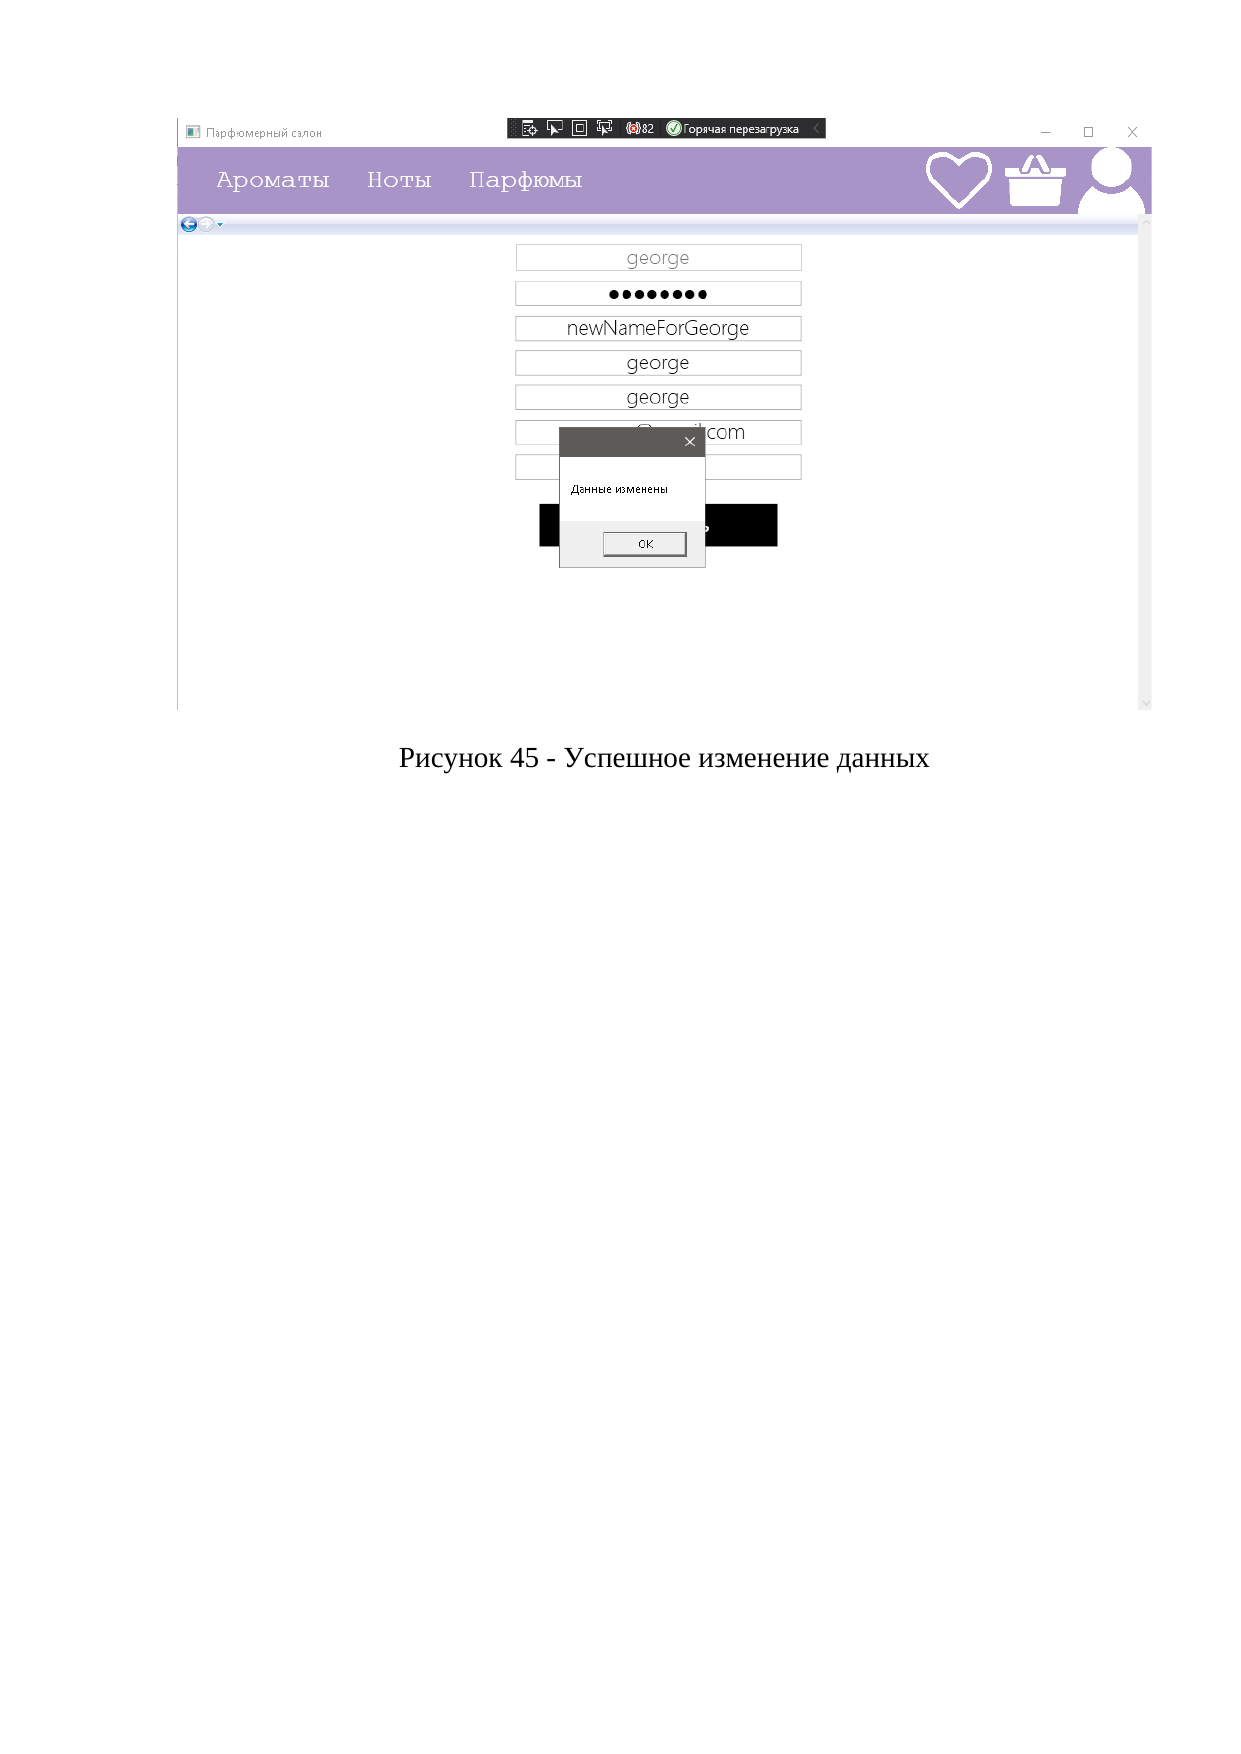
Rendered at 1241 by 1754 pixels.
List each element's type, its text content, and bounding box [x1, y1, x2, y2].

text Рисунок 45 - Успешное изменение данных [177, 740, 1152, 774]
picture [177, 118, 1152, 710]
